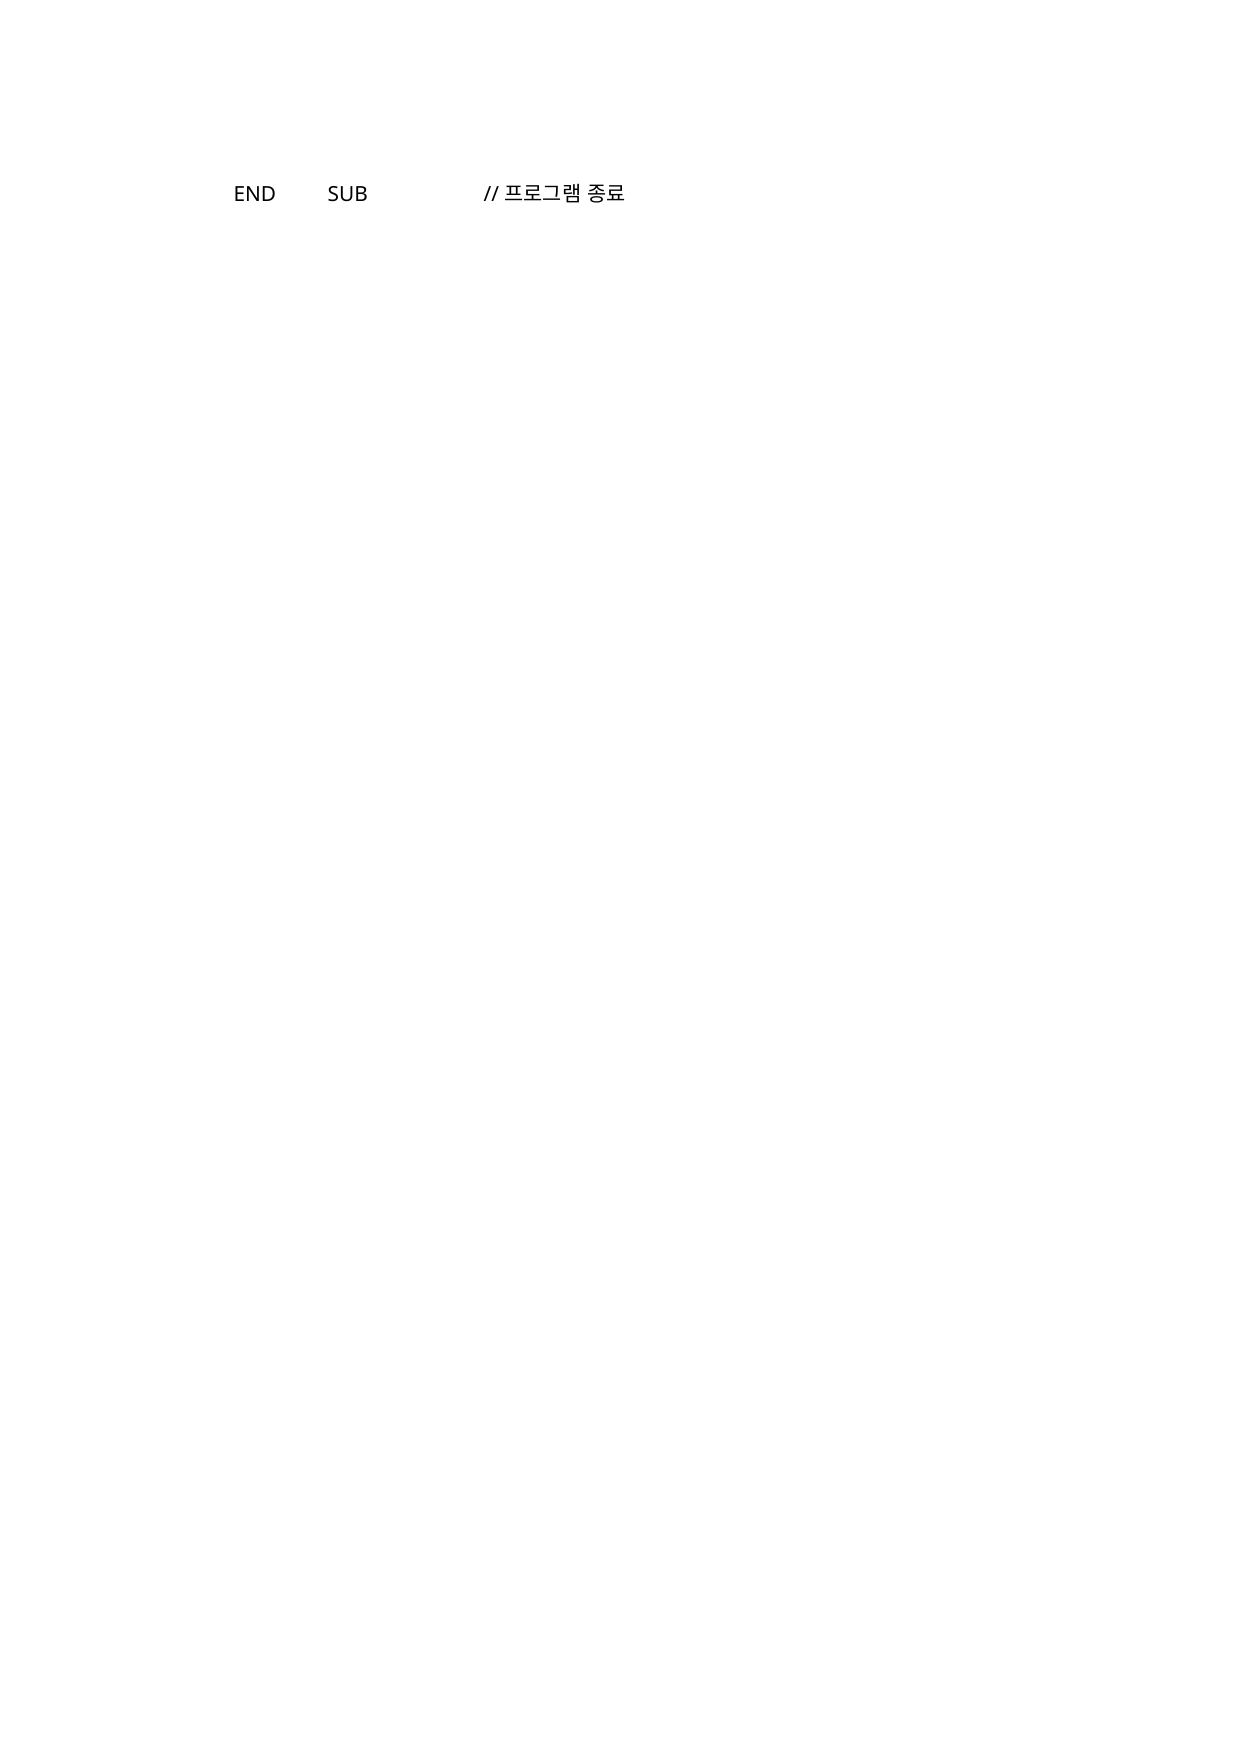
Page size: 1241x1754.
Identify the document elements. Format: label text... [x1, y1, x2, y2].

text END SUB // 프로그램 종료 [150, 177, 1090, 207]
